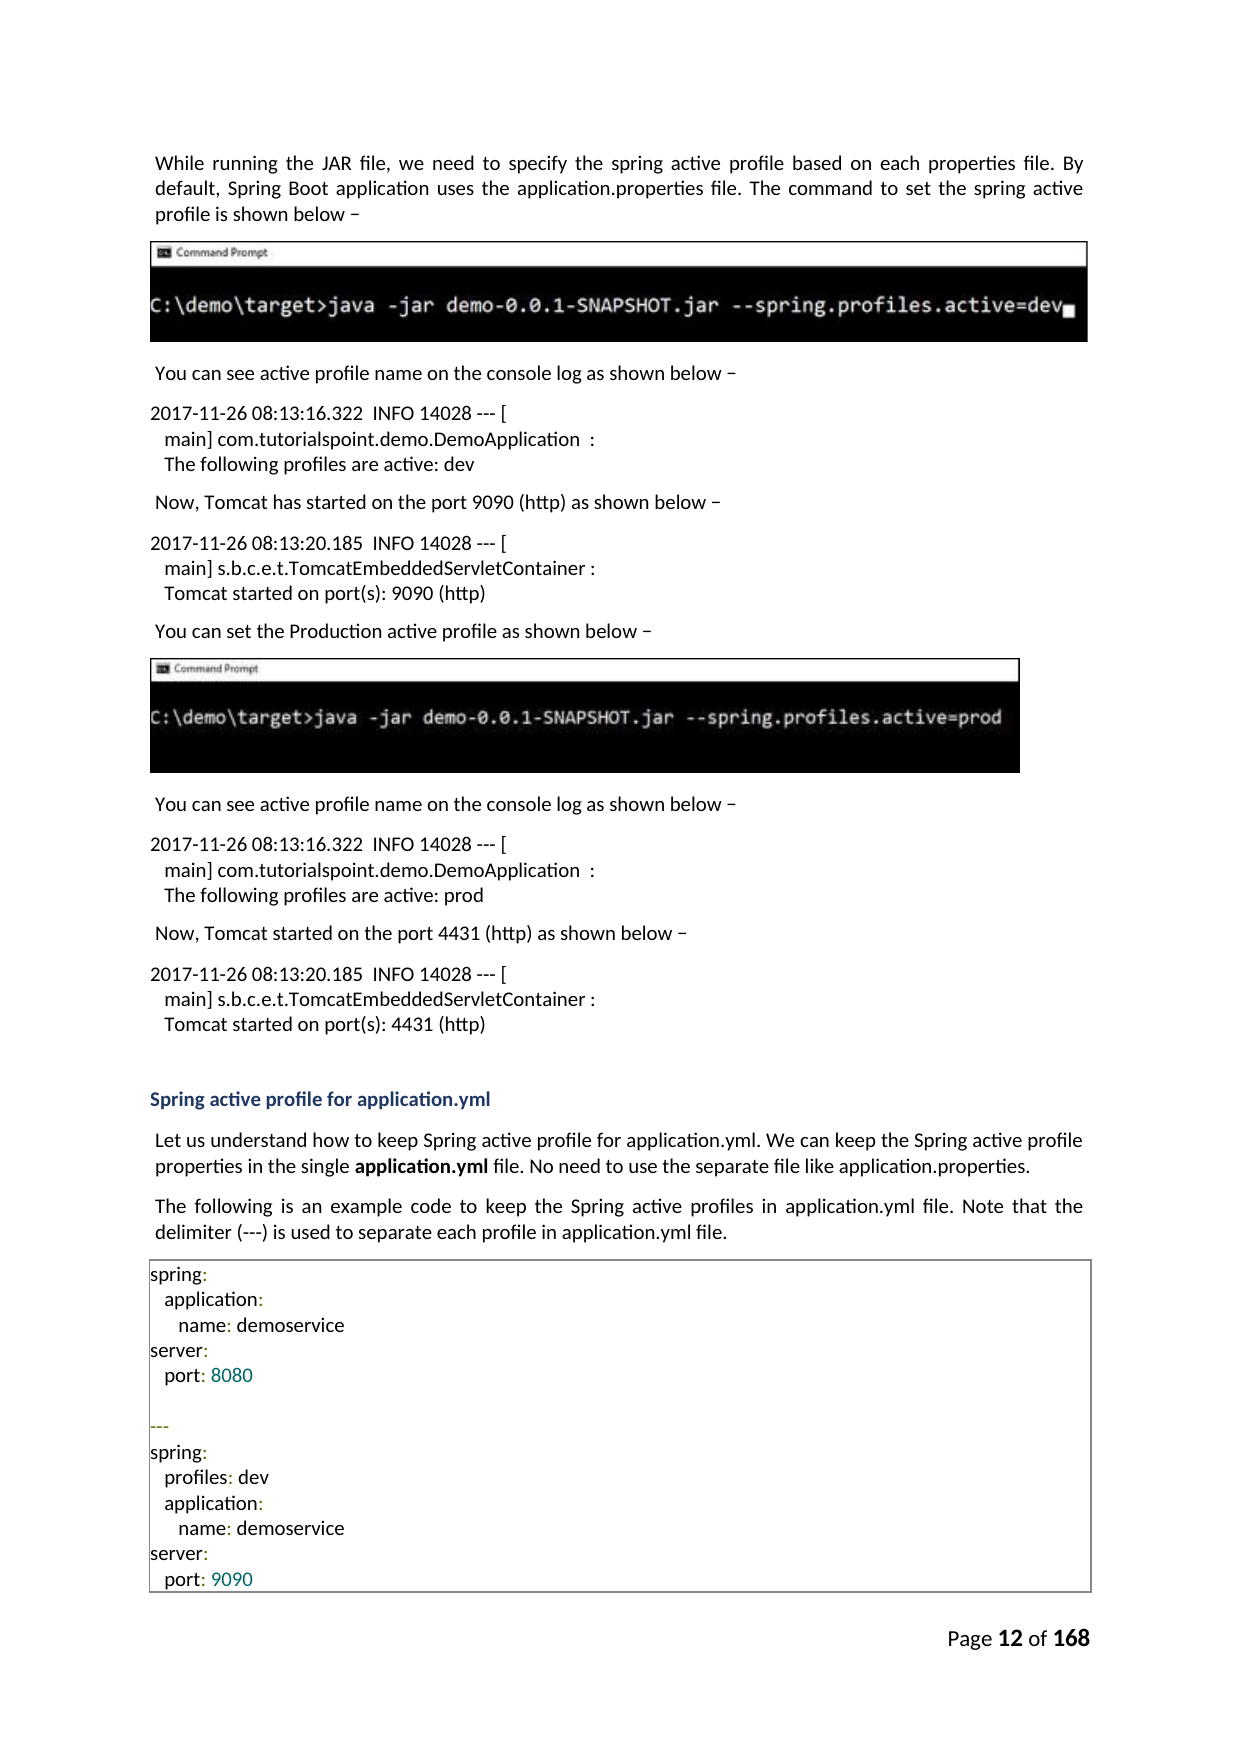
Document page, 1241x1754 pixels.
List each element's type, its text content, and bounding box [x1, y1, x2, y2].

text You can see active profile name on the console log as shown below − [155, 360, 1085, 386]
text server: [150, 1541, 1090, 1564]
text Now, Tomcat has started on the port 9090 (http) as shown below − [155, 489, 1085, 515]
text Now, Tomcat started on the port 4431 (http) as shown below − [155, 920, 1085, 946]
text profiles: dev [150, 1464, 1090, 1490]
text The following is an example code to keep the Spring active profiles in application.yml file. Note that the delimiter (---) is used to separate each profile in application.yml file. [155, 1193, 1085, 1244]
text name: demoservice [150, 1312, 1090, 1337]
text 2017-11-26 08:13:20.185 INFO 14028 --- [ [150, 530, 1090, 555]
text main] s.b.c.e.t.TomcatEmbeddedServletContainer : [150, 555, 1090, 581]
text main] com.tutorialspoint.demo.DemoApplication : [150, 426, 1090, 451]
text --- [150, 1413, 1090, 1439]
text You can set the Production active profile as shown below − [155, 618, 1085, 644]
text The following profiles are active: dev [150, 451, 1090, 477]
text 2017-11-26 08:13:16.322 INFO 14028 --- [ [150, 832, 1090, 857]
text Let us understand how to keep Spring active profile for application.yml. We can keep the Spring active profile properties in the single application.yml file. No need to use the separate file like application.properties. [155, 1128, 1085, 1178]
text port: 9090 [150, 1564, 1090, 1591]
text While running the JAR file, we need to specify the spring active profile based on each properties file. By default, Spring Boot application uses the application.properties file. The command to set the spring active profile is shown below − [155, 150, 1085, 226]
text The following profiles are active: prod [150, 882, 1090, 908]
text name: demoservice [150, 1515, 1090, 1541]
text Tomcat started on port(s): 9090 (http) [150, 581, 1090, 606]
text application: [150, 1286, 1090, 1312]
text 2017-11-26 08:13:20.185 INFO 14028 --- [ [150, 961, 1090, 986]
subtitle Spring active profile for application.yml [150, 1068, 1090, 1112]
text Tomcat started on port(s): 4431 (http) [150, 1012, 1090, 1037]
text You can see active profile name on the console log as shown below − [155, 791, 1085, 817]
text spring: [150, 1261, 1090, 1286]
text port: 8080 [150, 1363, 1090, 1388]
text main] com.tutorialspoint.demo.DemoApplication : [150, 857, 1090, 882]
picture [150, 658, 1020, 773]
text spring: [150, 1439, 1090, 1464]
picture [150, 241, 1088, 342]
text server: [150, 1337, 1090, 1363]
text main] s.b.c.e.t.TomcatEmbeddedServletContainer : [150, 986, 1090, 1012]
text 2017-11-26 08:13:16.322 INFO 14028 --- [ [150, 401, 1090, 426]
text application: [150, 1490, 1090, 1515]
